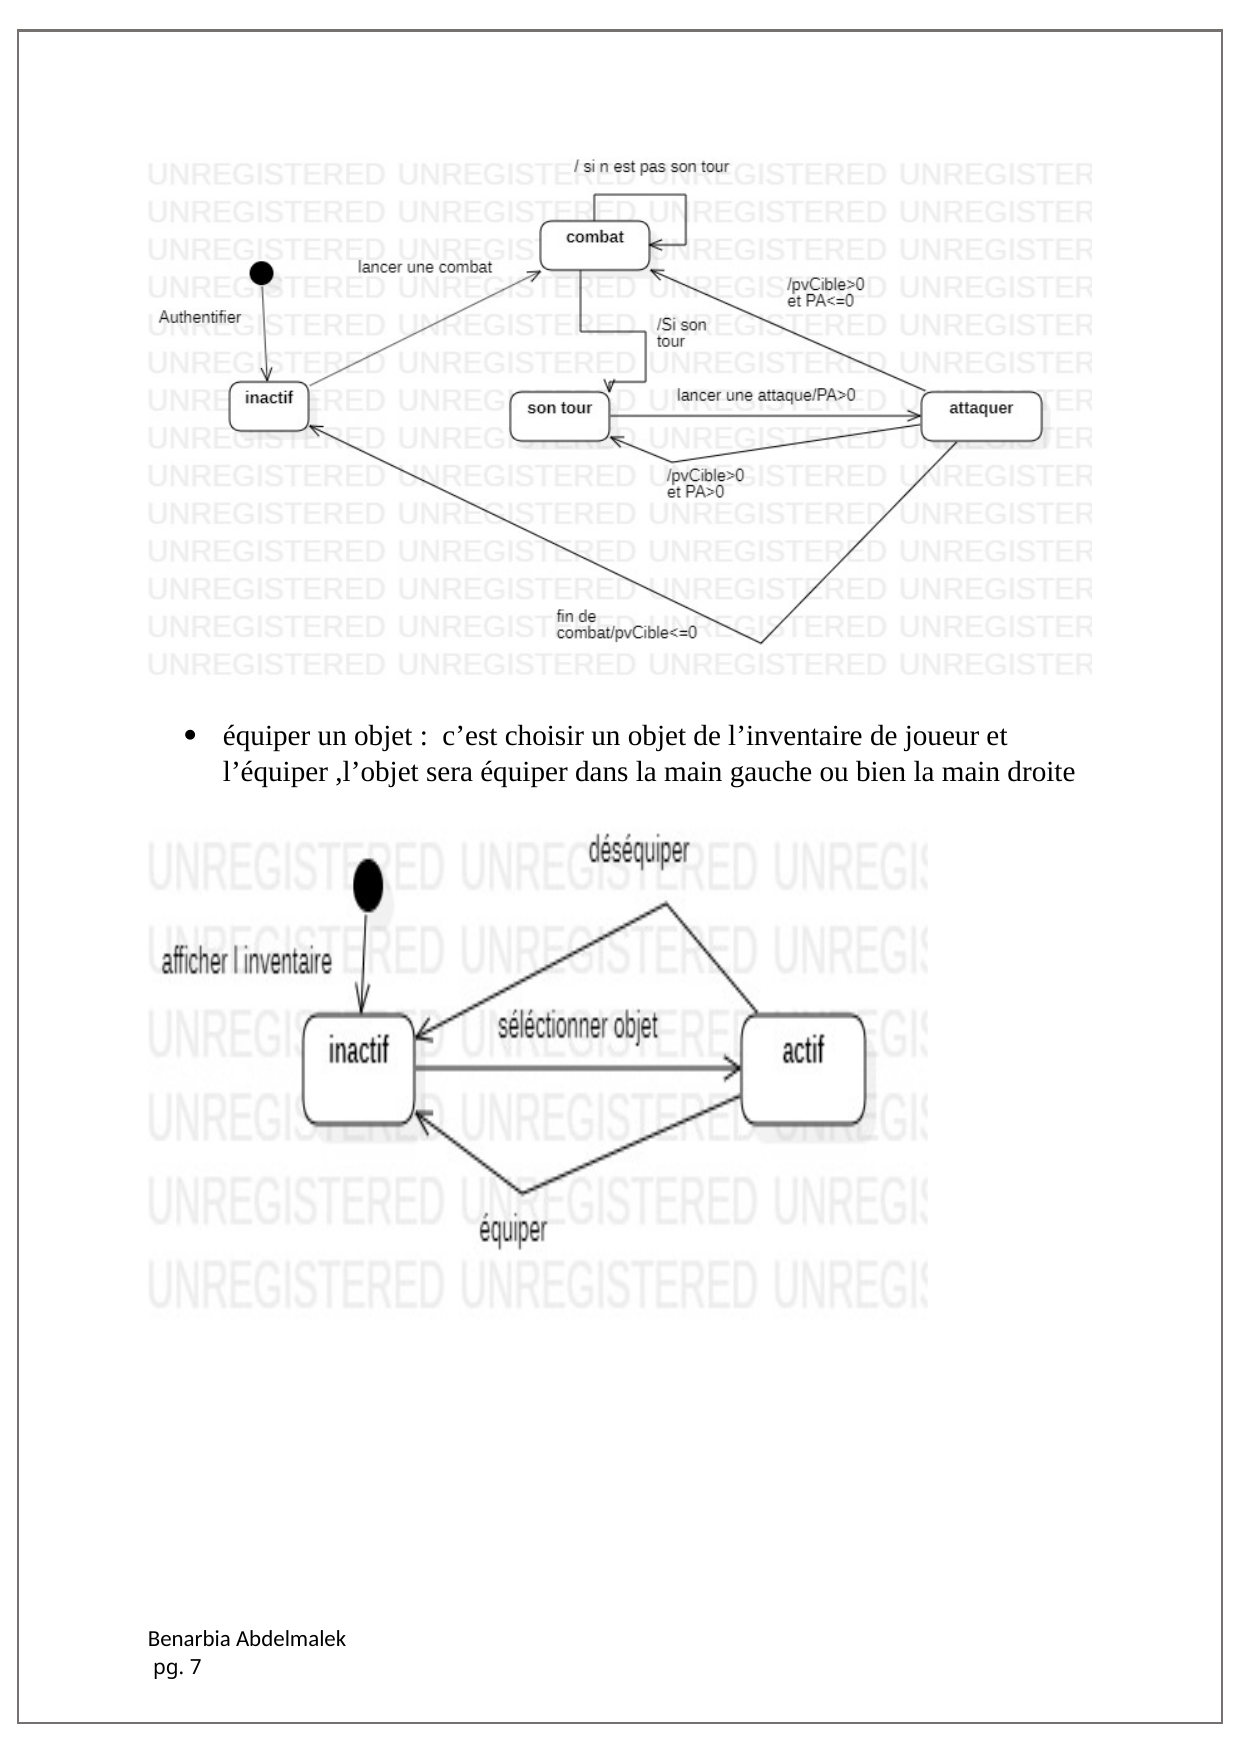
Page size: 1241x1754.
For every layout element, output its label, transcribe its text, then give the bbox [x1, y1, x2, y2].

picture [147, 147, 1092, 700]
list équiper un objet : c’est choisir un objet de l’inventaire de joueur et l’équiper ,l’objet sera équiper dans la main gauche ou bien la main droite [185, 718, 1093, 788]
picture [147, 807, 928, 1359]
